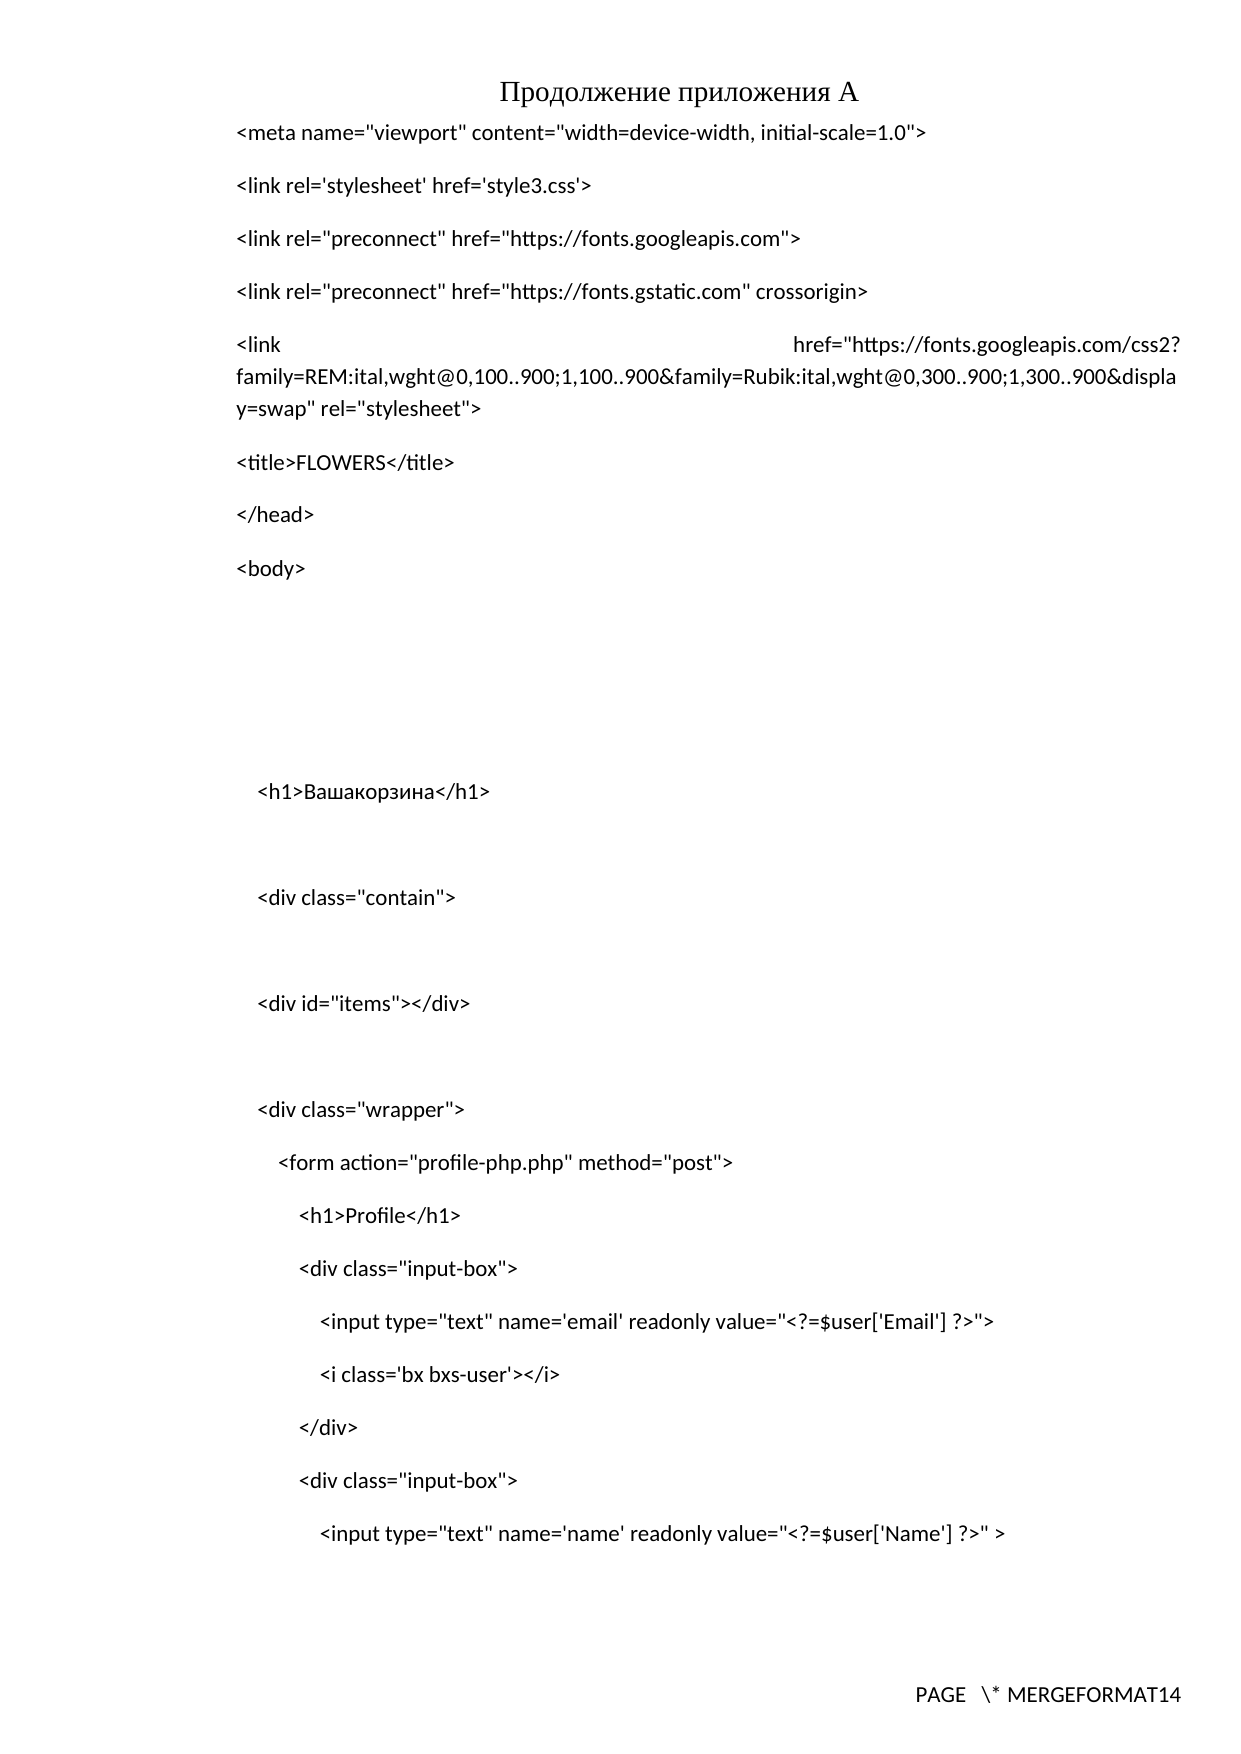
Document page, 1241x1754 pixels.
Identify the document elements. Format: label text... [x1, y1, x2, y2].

text <input type="text" name='email' readonly value="<?=$user['Email'] ?>"> [236, 1307, 1181, 1335]
text <div class="wrapper"> [236, 1095, 1181, 1123]
text <link rel="preconnect" href="https://fonts.googleapis.com"> [236, 224, 1181, 252]
text <link rel="preconnect" href="https://fonts.gstatic.com" crossorigin> [236, 277, 1181, 305]
text <link rel='stylesheet' href='style3.css'> [236, 171, 1181, 199]
text <body> [236, 554, 1181, 582]
text <form action="profile-php.php" method="post"> [236, 1148, 1181, 1176]
text <h1>Вашакорзина</h1> [236, 777, 1181, 805]
text <link href="https://fonts.googleapis.com/css2?family=REM:ital,wght@0,100..900;1,100..900&family=Rubik:ital,wght@0,300..900;1,300..900&display=swap" rel="stylesheet"> [236, 330, 1181, 423]
text </div> [236, 1413, 1181, 1441]
text <meta name="viewport" content="width=device-width, initial-scale=1.0"> [236, 118, 1181, 146]
text <div class="contain"> [236, 883, 1181, 911]
text <title>FLOWERS</title> [236, 448, 1181, 476]
text <div class="input-box"> [236, 1466, 1181, 1494]
text <input type="text" name='name' readonly value="<?=$user['Name'] ?>" > [236, 1519, 1181, 1547]
text </head> [236, 501, 1181, 529]
text <i class='bx bxs-user'></i> [236, 1360, 1181, 1388]
text <div class="input-box"> [236, 1254, 1181, 1282]
text <h1>Profile</h1> [236, 1201, 1181, 1229]
text <div id="items"></div> [236, 989, 1181, 1017]
